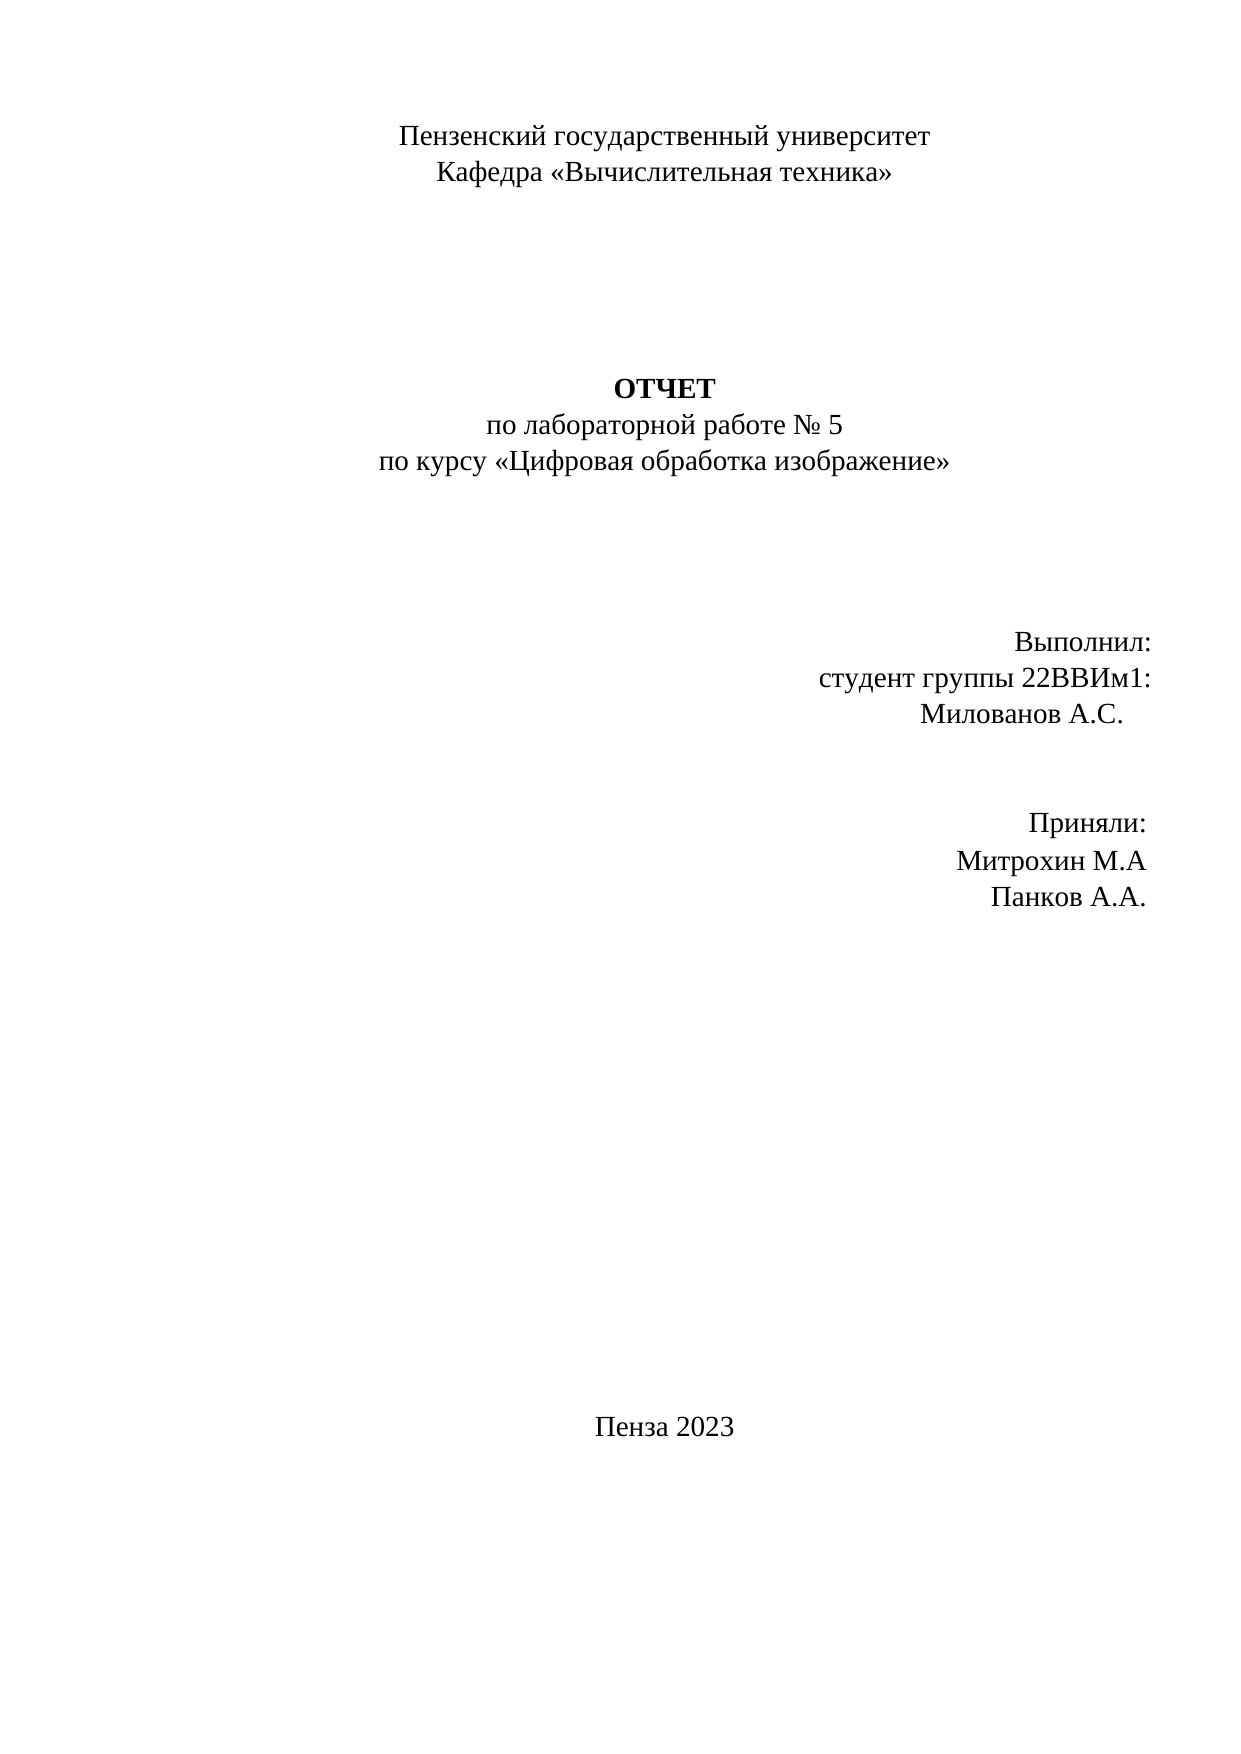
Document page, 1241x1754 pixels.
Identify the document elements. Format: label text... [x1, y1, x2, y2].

text Выполнил: студент группы 22ВВИм1: [767, 624, 1152, 694]
text ОТЧЕТ [177, 371, 1152, 405]
text по лабораторной работе № 5 [177, 407, 1152, 441]
text Митрохин М.А Панков А.А. [177, 843, 1147, 913]
text Приняли: [177, 805, 1147, 838]
text Кафедра «Вычислительная техника» [177, 154, 1152, 188]
text Пенза 2023 [177, 1409, 1152, 1443]
text Пензенский государственный университет [177, 118, 1152, 152]
text Милованов А.С. [767, 696, 1152, 730]
text по курсу «Цифровая обработка изображение» [177, 443, 1152, 477]
